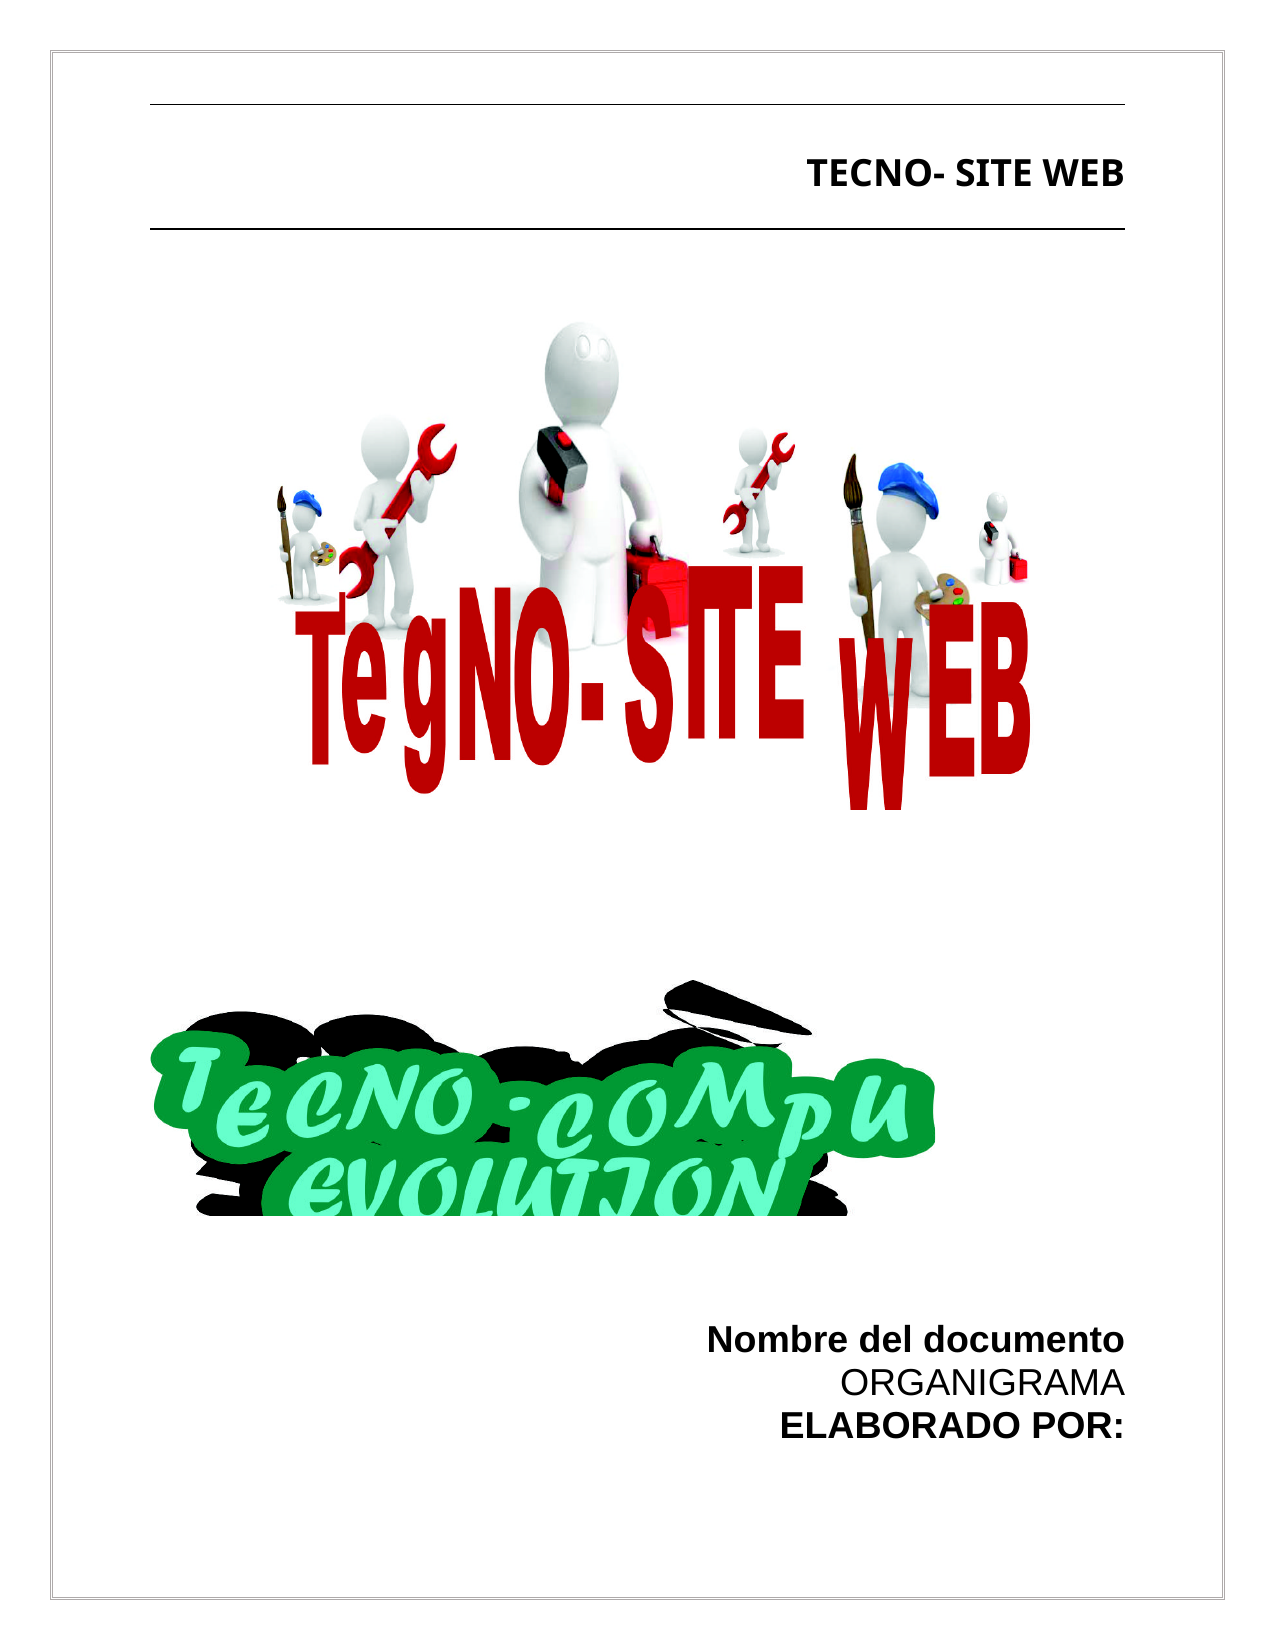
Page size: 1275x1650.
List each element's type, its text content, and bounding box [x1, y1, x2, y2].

picture [150, 980, 936, 1216]
text Nombre del documento [150, 1317, 1125, 1360]
picture [266, 294, 1035, 810]
text ELABORADO POR: [150, 1403, 1125, 1446]
text ORGANIGRAMA [150, 1360, 1125, 1403]
